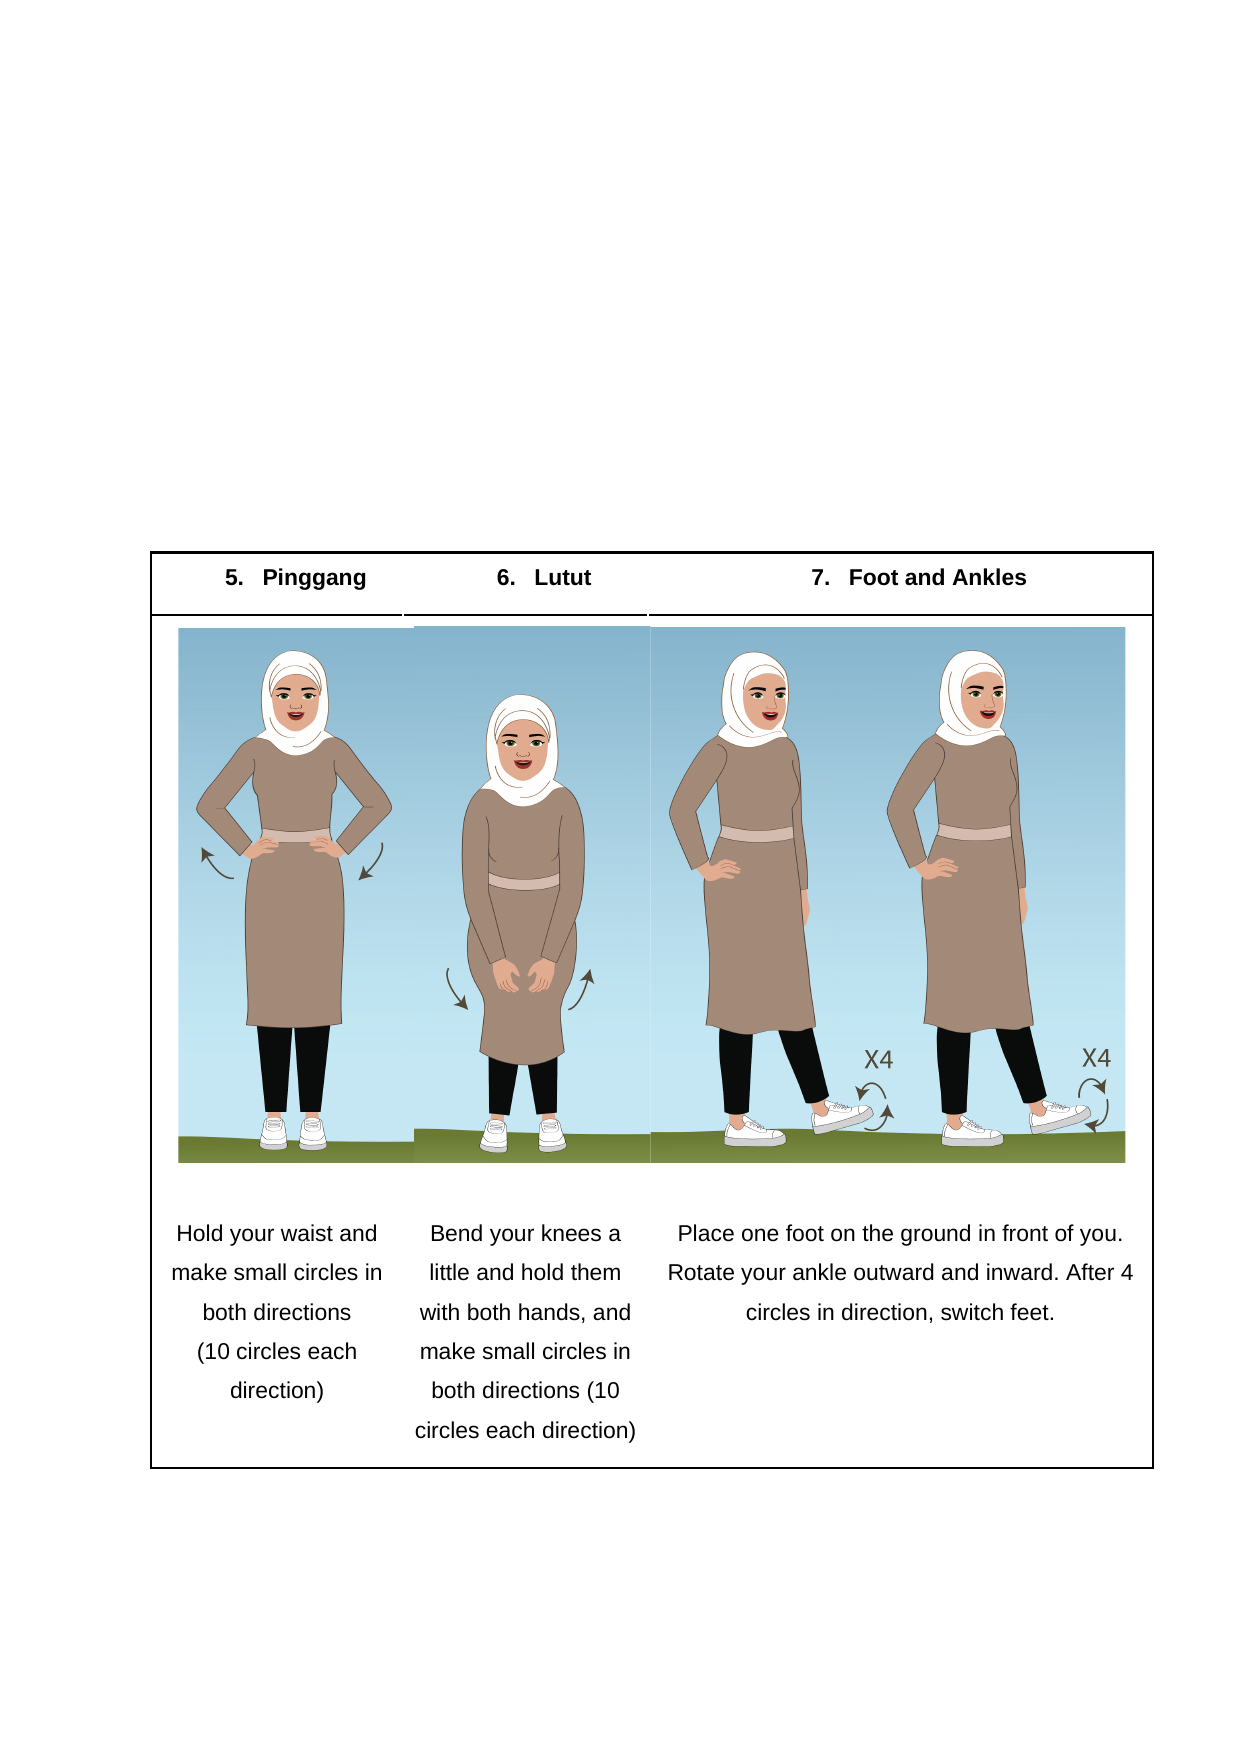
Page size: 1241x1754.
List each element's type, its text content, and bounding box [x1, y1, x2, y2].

table_header Pinggang [152, 554, 402, 614]
table_header Foot and Ankles [649, 554, 1152, 614]
table_cell Bend your knees a little and hold them with both hands, and make small circles in both directions (10 circles each direction) [404, 1209, 647, 1467]
picture [178, 626, 1126, 1163]
table_cell Hold your waist and make small circles in both directions (10 circles each direction) [152, 1209, 402, 1467]
table_header Lutut [404, 554, 647, 614]
table_cell [152, 616, 1152, 1207]
table_cell Place one foot on the ground in front of you. Rotate your ankle outward and inward. After 4 circles in direction, switch feet. [649, 1209, 1152, 1467]
